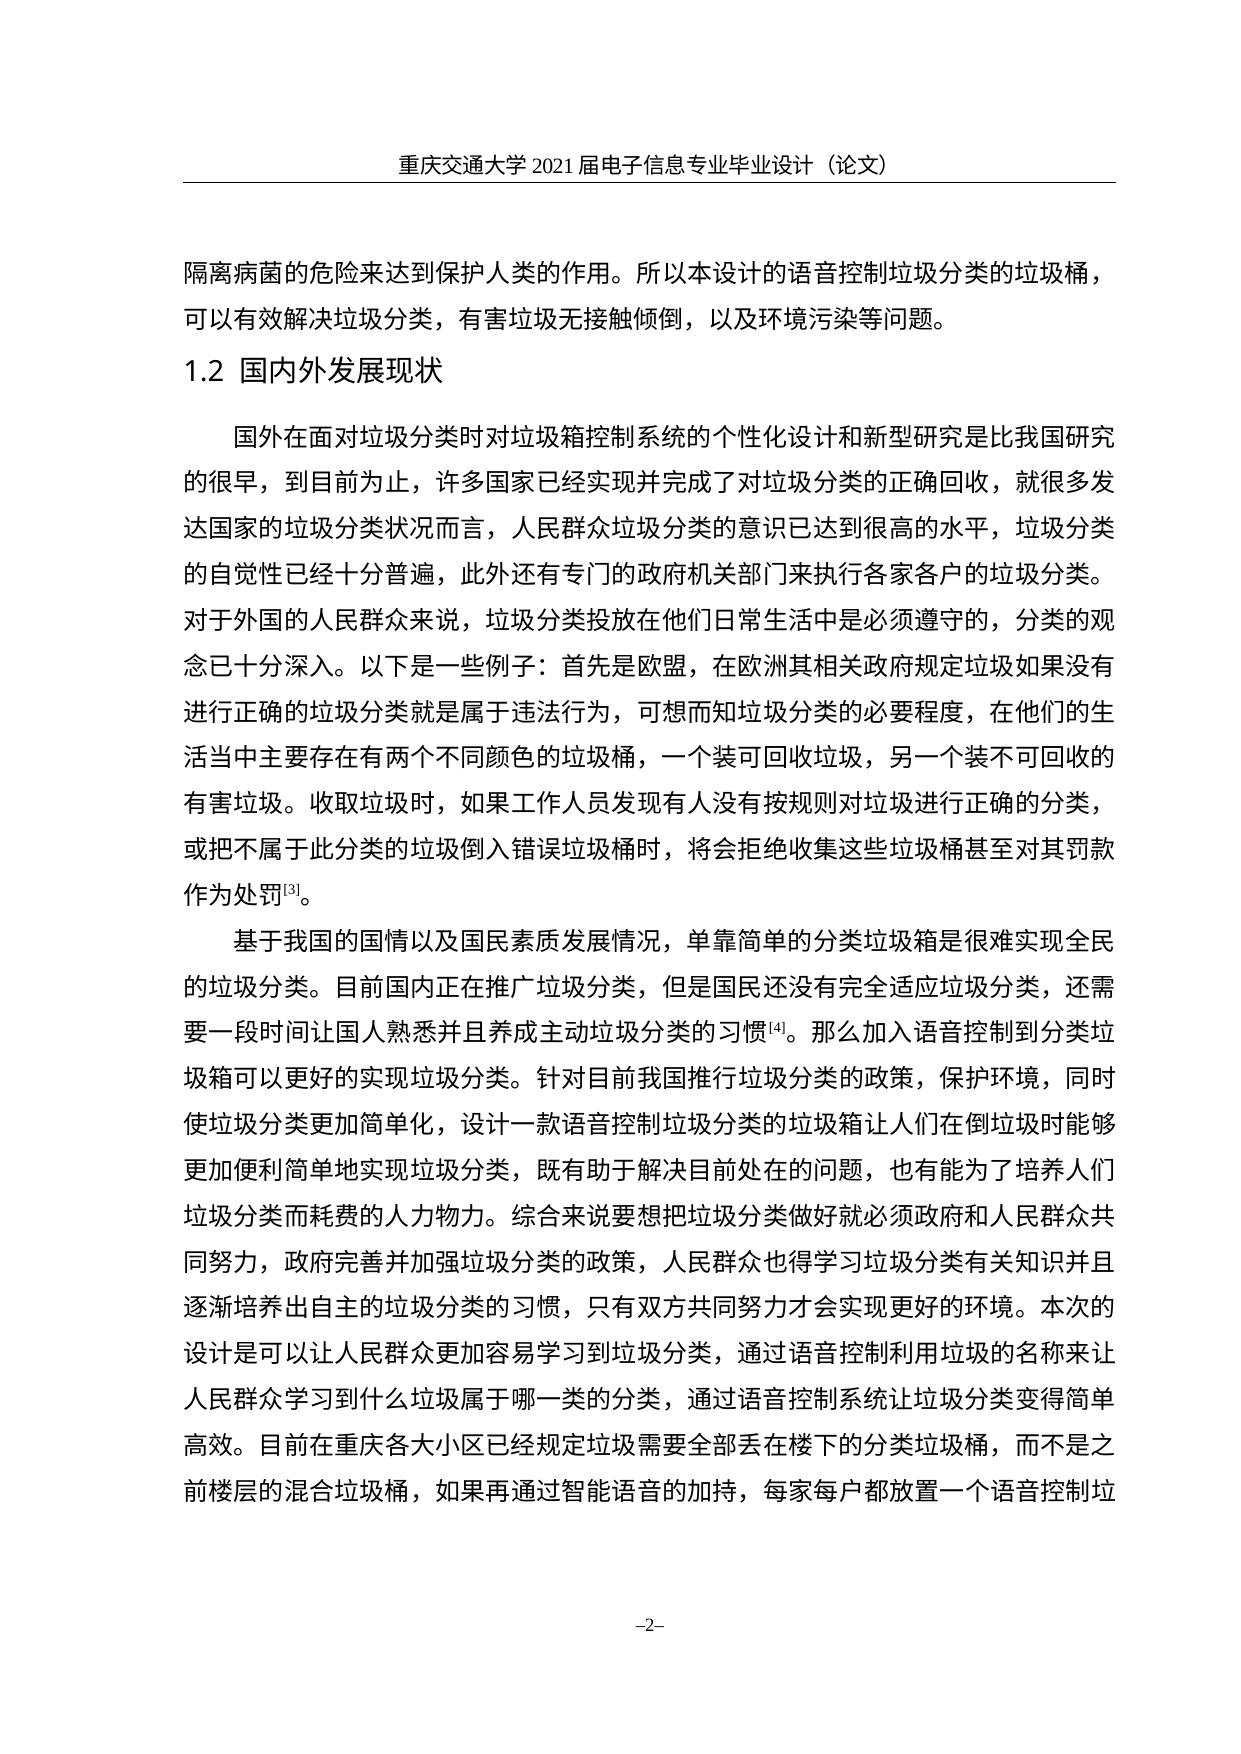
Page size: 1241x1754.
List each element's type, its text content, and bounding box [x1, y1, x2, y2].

text 国外在面对垃圾分类时对垃圾箱控制系统的个性化设计和新型研究是比我国研究的很早，到目前为止，许多国家已经实现并完成了对垃圾分类的正确回收，就很多发达国家的垃圾分类状况而言，人民群众垃圾分类的意识已达到很高的水平，垃圾分类的自觉性已经十分普遍，此外还有专门的政府机关部门来执行各家各户的垃圾分类。对于外国的人民群众来说，垃圾分类投放在他们日常生活中是必须遵守的，分类的观念已十分深入。以下是一些例子：首先是欧盟，在欧洲其相关政府规定垃圾如果没有进行正确的垃圾分类就是属于违法行为，可想而知垃圾分类的必要程度，在他们的生活当中主要存在有两个不同颜色的垃圾桶，一个装可回收垃圾，另一个装不可回收的有害垃圾。收取垃圾时，如果工作人员发现有人没有按规则对垃圾进行正确的分类，或把不属于此分类的垃圾倒入错误垃圾桶时，将会拒绝收集这些垃圾桶甚至对其罚款作为处罚[3]。 [183, 409, 1116, 913]
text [183, 913, 1116, 1509]
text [183, 246, 1116, 337]
